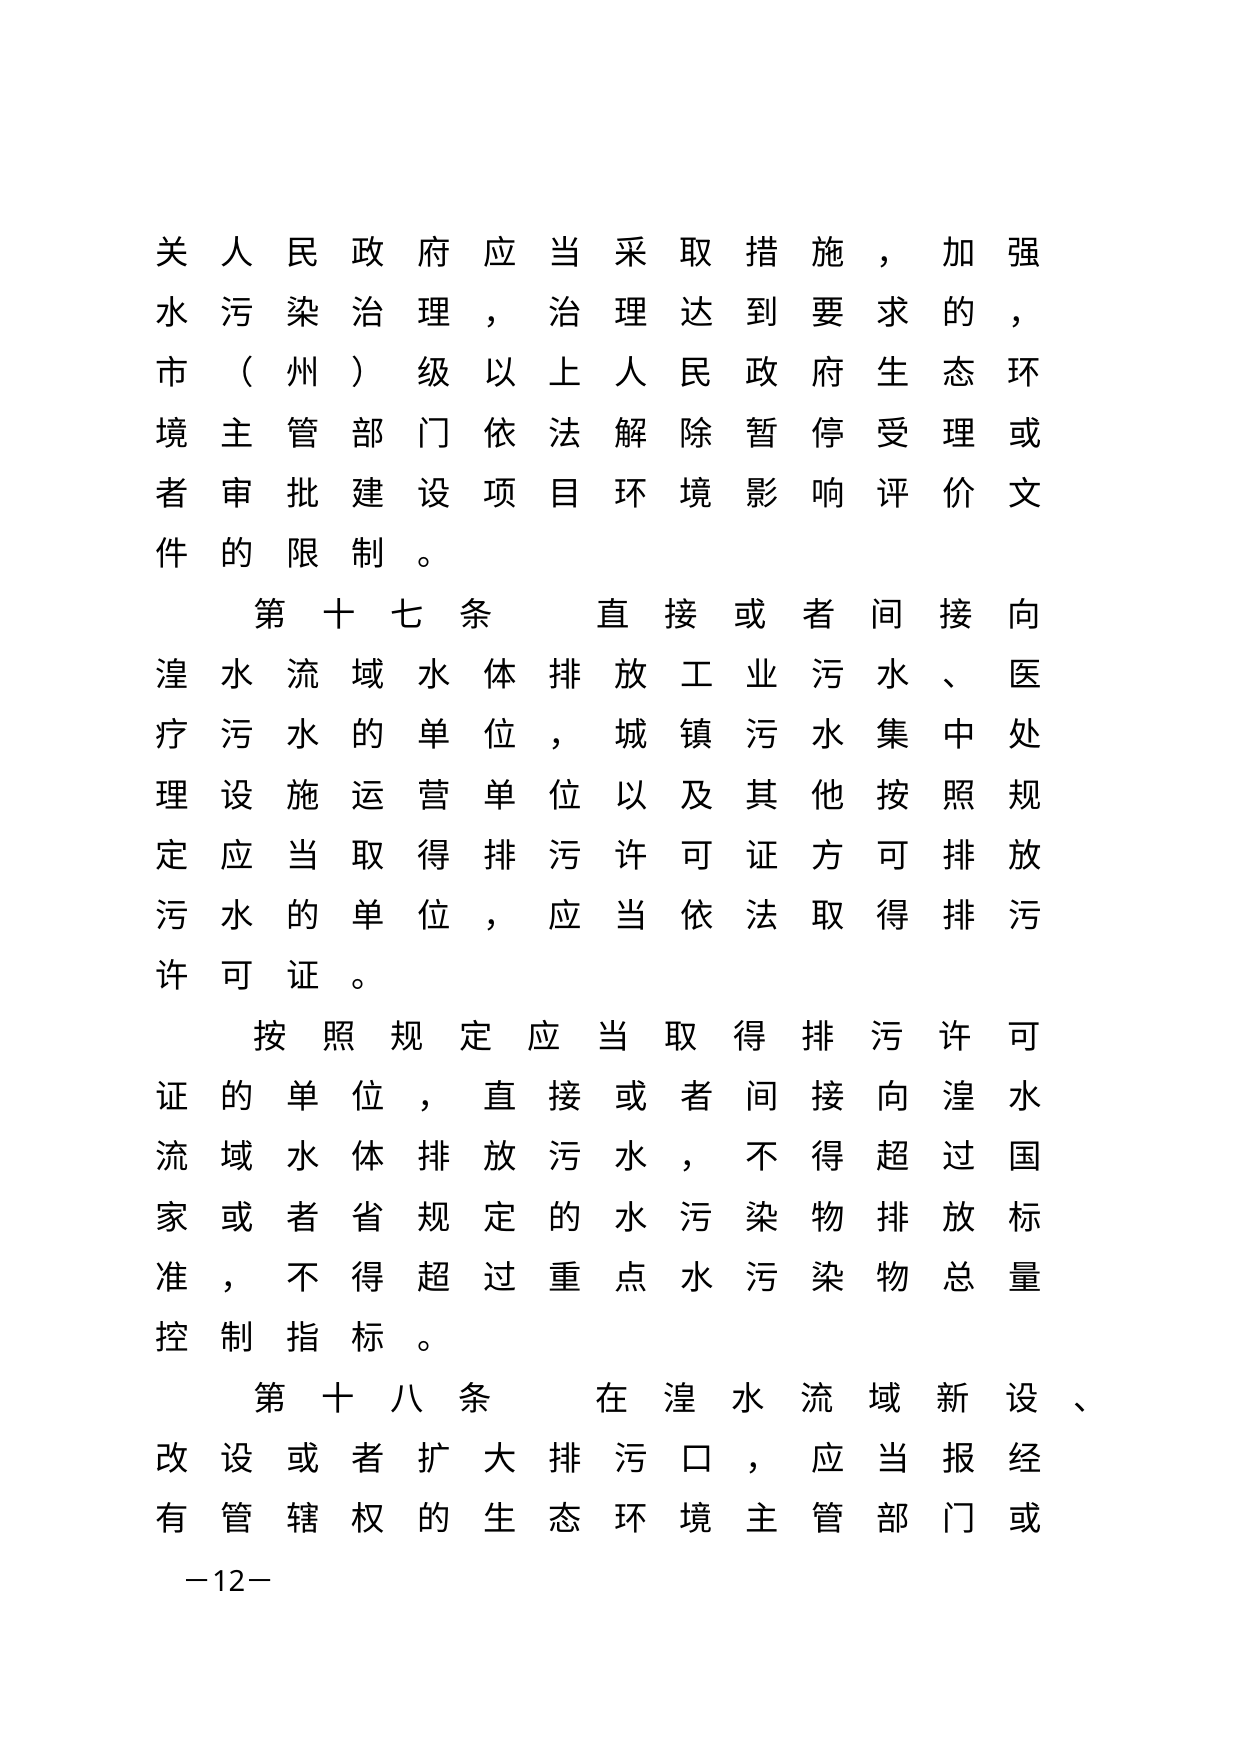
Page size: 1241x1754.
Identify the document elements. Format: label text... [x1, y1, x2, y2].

text 被暂停受理或者审批建设项目环境影响评价文件的地区，有关人民政府应当采取措施，加强水污染治理，治理达到要求的，市（州）级以上人民政府生态环境主管部门依法解除暂停受理或者审批建设项目环境影响评价文件的限制。 [155, 219, 1073, 581]
text 按照规定应当取得排污许可证的单位，直接或者间接向湟水流域水体排放污水，不得超过国家或者省规定的水污染物排放标准，不得超过重点水污染物总量控制指标。 [155, 1003, 1073, 1365]
text 第十七条 直接或者间接向湟水流域水体排放工业污水、医疗污水的单位，城镇污水集中处理设施运营单位以及其他按照规定应当取得排污许可证方可排放污水的单位，应当依法取得排污许可证。 [155, 581, 1073, 1003]
